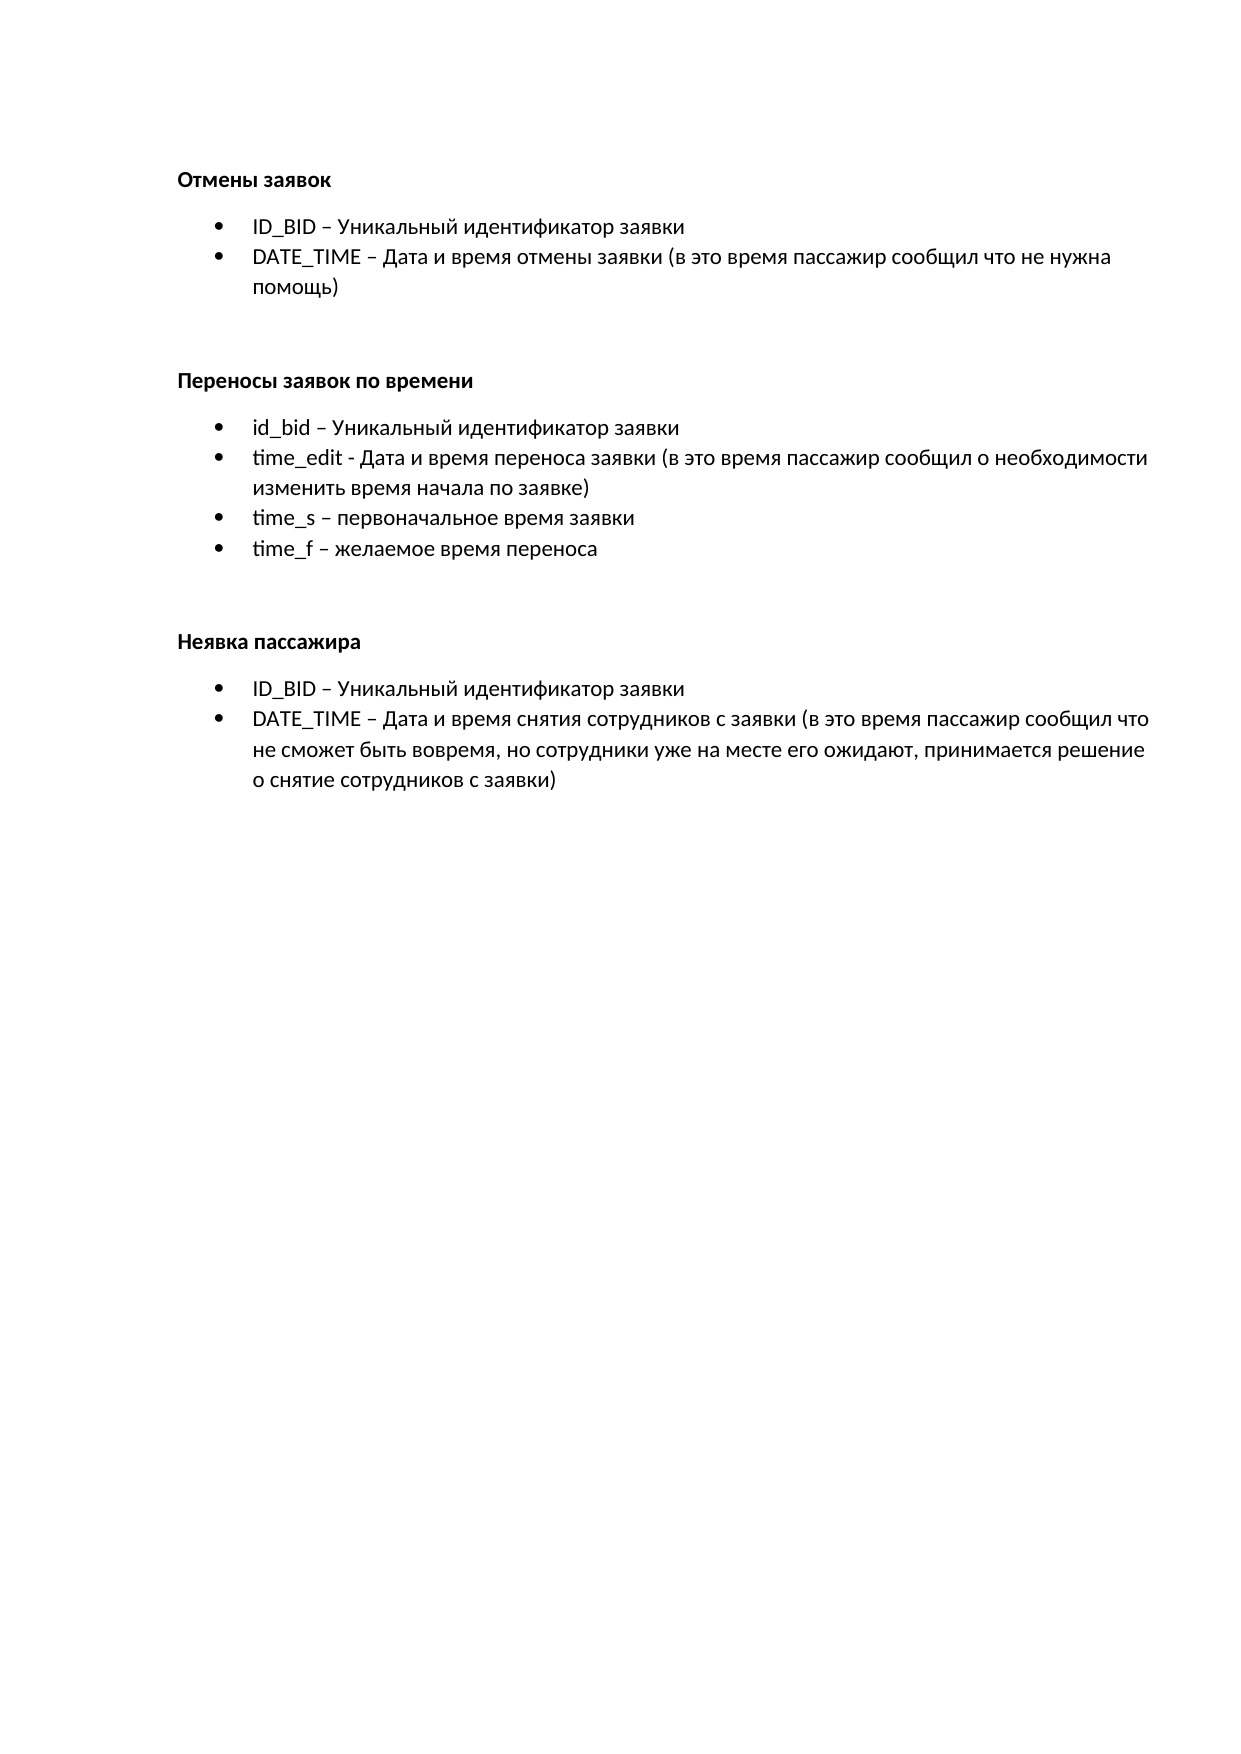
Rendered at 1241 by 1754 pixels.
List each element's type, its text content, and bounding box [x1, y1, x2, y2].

text Переносы заявок по времени [177, 366, 1152, 394]
text Неявка пассажира [177, 627, 1152, 656]
list ID_BID – Уникальный идентификатор заявки [215, 212, 1152, 240]
list ID_BID – Уникальный идентификатор заявки [215, 674, 1152, 702]
list DATE_TIME – Дата и время снятия сотрудников с заявки (в это время пассажир сообщил что не сможет быть вовремя, но сотрудники уже на месте его ожидают, принимается решение о снятие сотрудников с заявки) [215, 704, 1152, 793]
list DATE_TIME – Дата и время отмены заявки (в это время пассажир сообщил что не нужна помощь) [215, 242, 1152, 300]
text Отмены заявок [177, 165, 1152, 193]
list id_bid – Уникальный идентификатор заявки [215, 413, 1152, 441]
list time_f – желаемое время переноса [215, 534, 1152, 562]
list time_s – первоначальное время заявки [215, 503, 1152, 532]
list time_edit - Дата и время переноса заявки (в это время пассажир сообщил о необходимости изменить время начала по заявке) [215, 443, 1152, 501]
